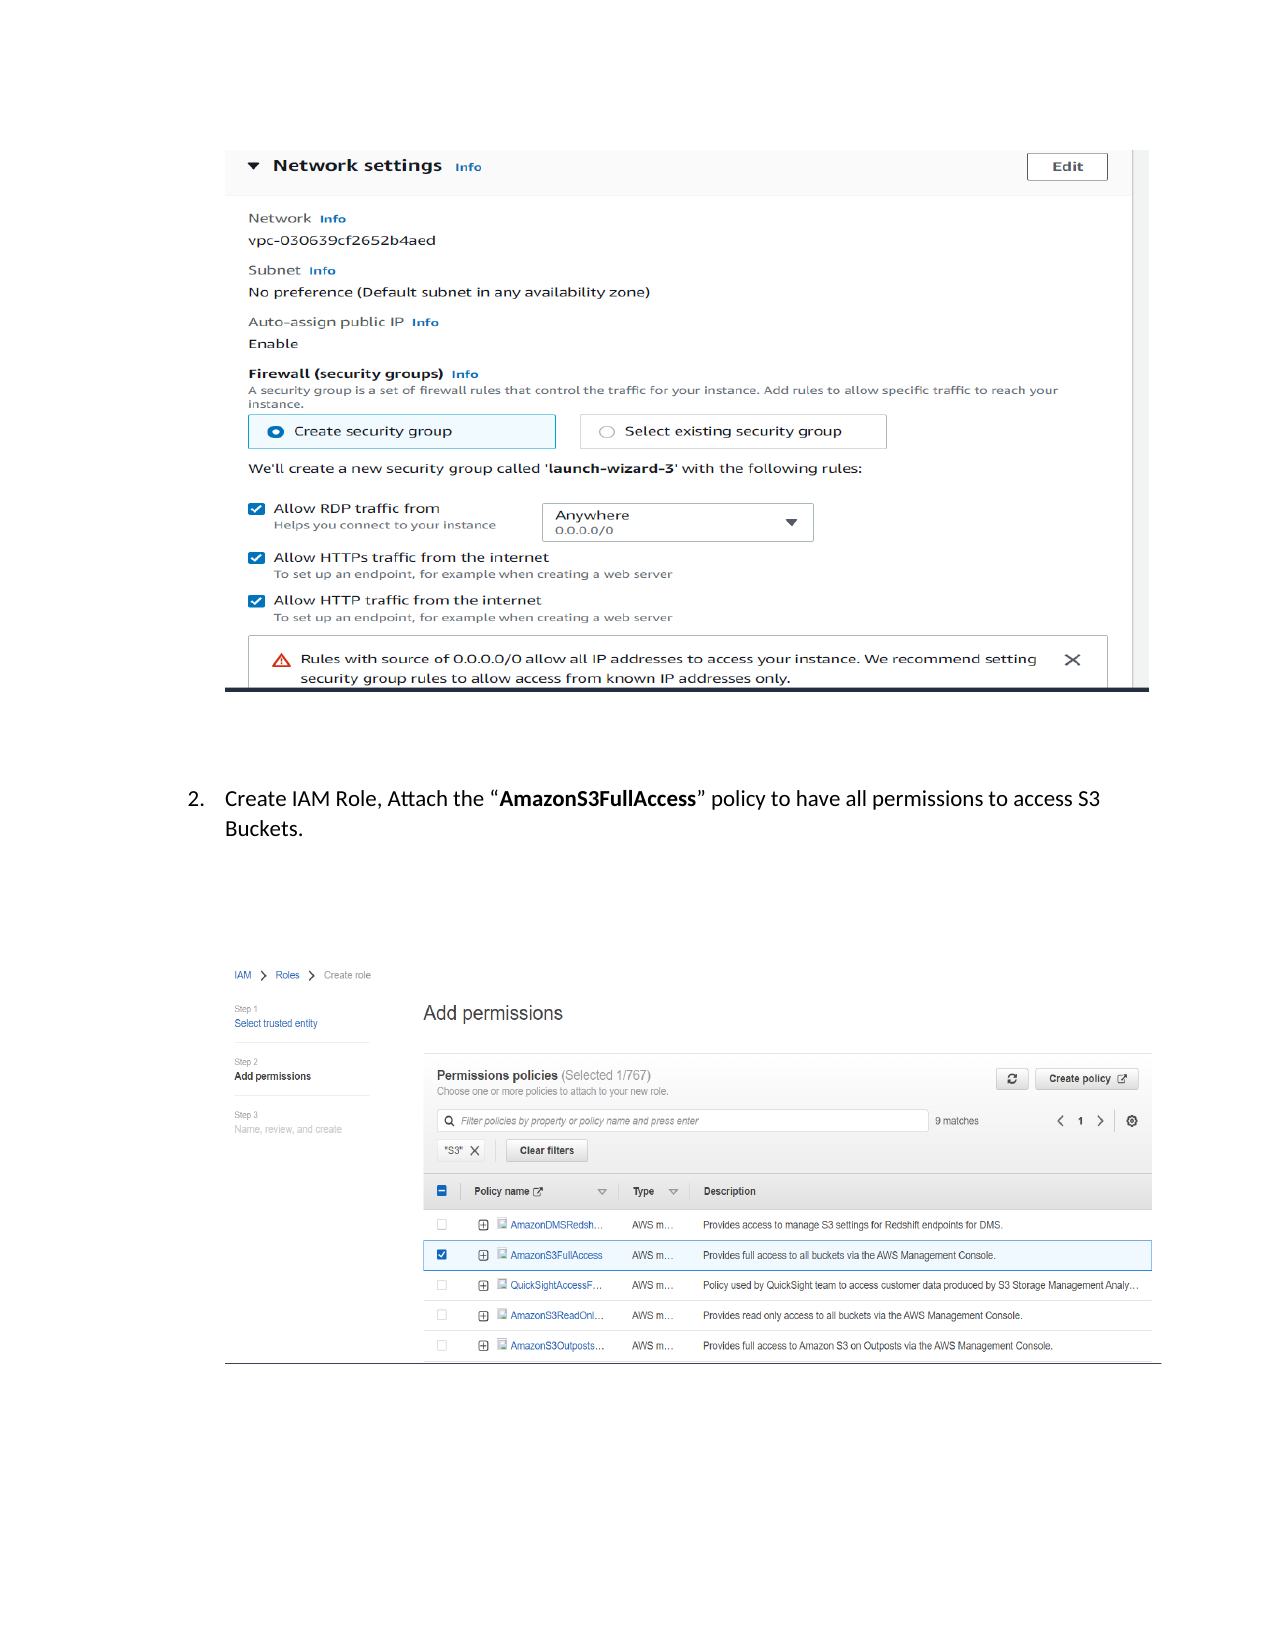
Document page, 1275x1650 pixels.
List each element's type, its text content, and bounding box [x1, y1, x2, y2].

picture [225, 955, 1162, 1364]
picture [225, 150, 1149, 692]
list Create IAM Role, Attach the “AmazonS3FullAccess” policy to have all permissions to access S3 Buckets. [187, 784, 1125, 842]
